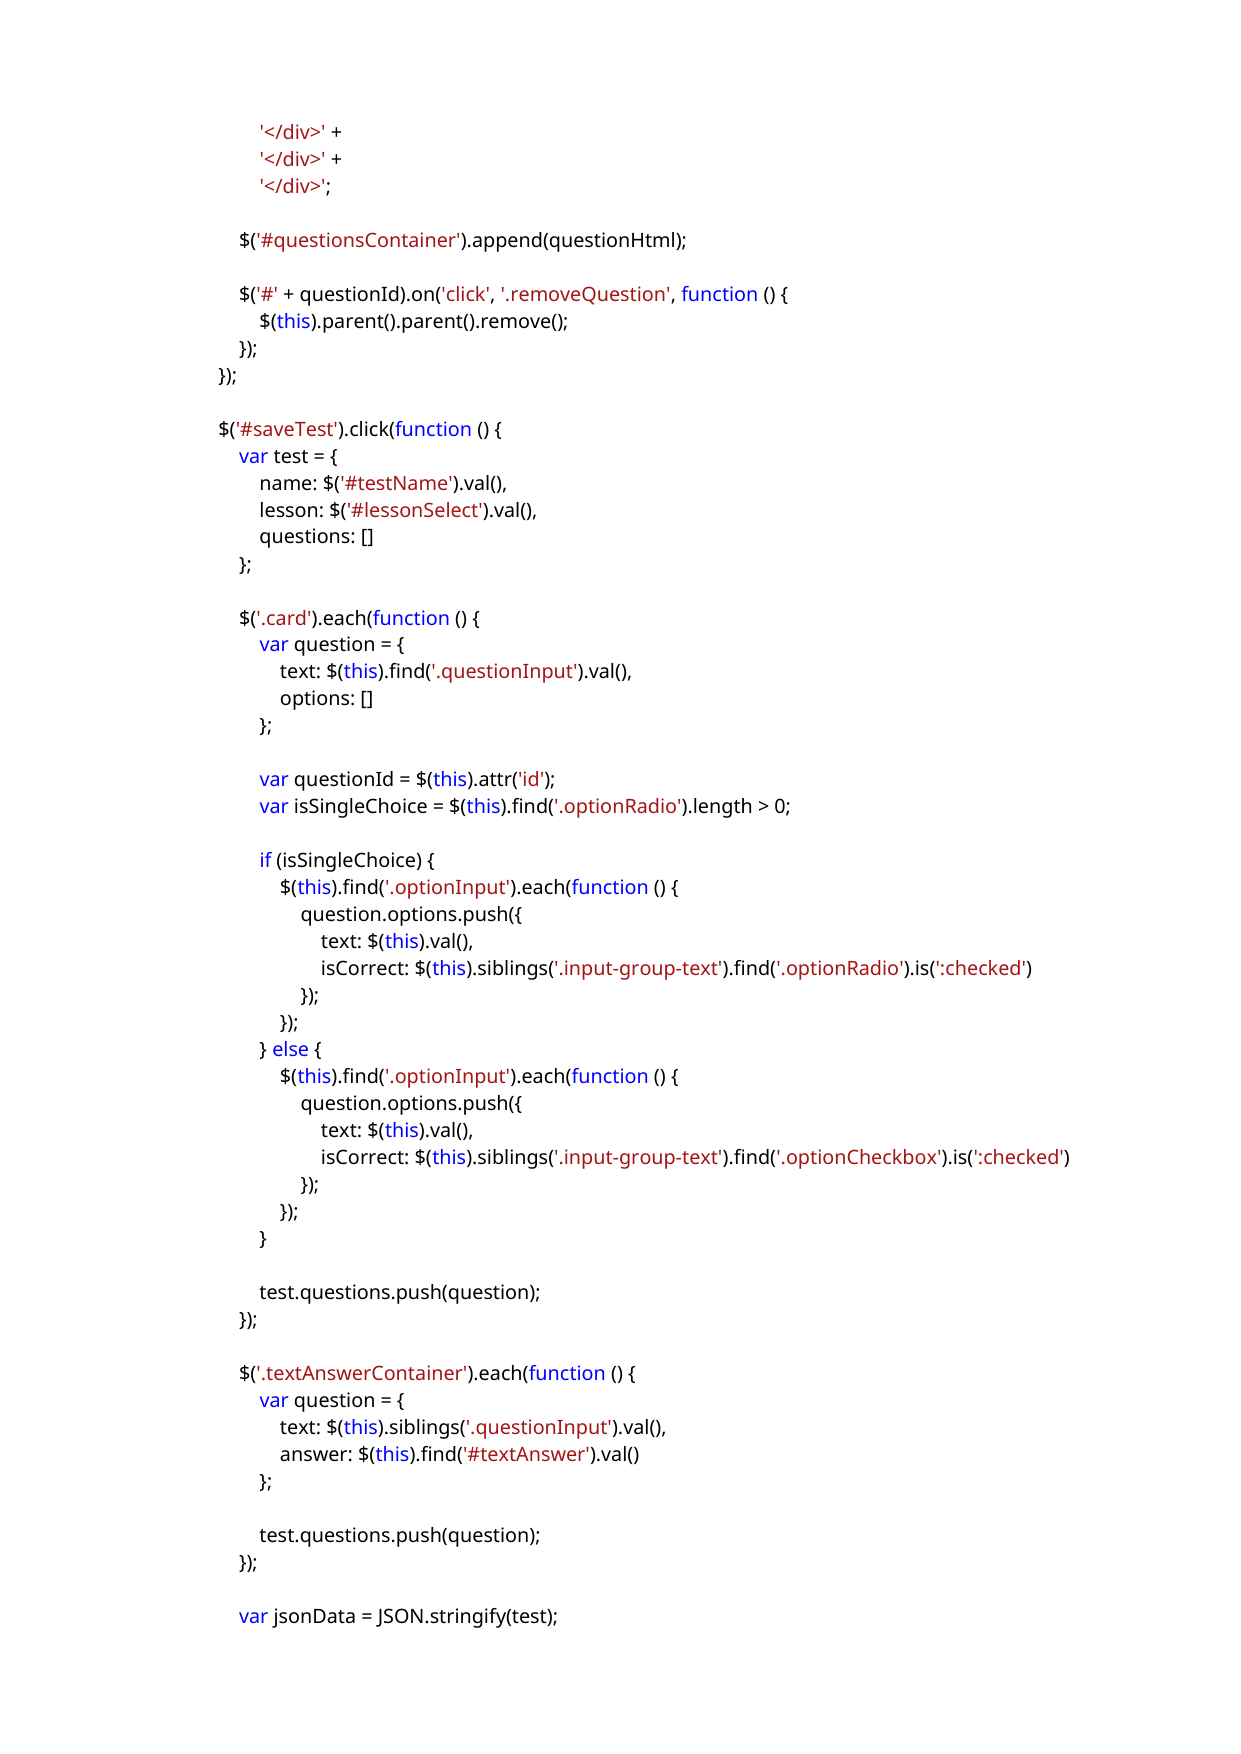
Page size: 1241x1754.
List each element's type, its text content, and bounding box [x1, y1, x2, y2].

text var question = { [177, 631, 1152, 658]
text $('#questionsContainer').append(questionHtml); [177, 226, 1152, 253]
text }); [177, 1548, 1152, 1575]
text $('.card').each(function () { [177, 604, 1152, 631]
text question.options.push({ [177, 1089, 1152, 1116]
text }); [177, 1305, 1152, 1332]
text '</div>'; [177, 172, 1152, 199]
text var question = { [177, 1386, 1152, 1413]
text text: $(this).val(), [177, 927, 1152, 954]
text var test = { [177, 442, 1152, 469]
text test.questions.push(question); [177, 1278, 1152, 1305]
text lesson: $('#lessonSelect').val(), [177, 496, 1152, 523]
text text: $(this).find('.questionInput').val(), [177, 658, 1152, 685]
text }); [177, 1197, 1152, 1224]
text }); [177, 981, 1152, 1008]
text '</div>' + [177, 145, 1152, 172]
text }); [177, 361, 1152, 388]
text if (isSingleChoice) { [177, 847, 1152, 873]
text } [177, 1224, 1152, 1251]
text '</div>' + [177, 118, 1152, 145]
text text: $(this).val(), [177, 1116, 1152, 1143]
text questions: [] [177, 523, 1152, 550]
text text: $(this).siblings('.questionInput').val(), [177, 1413, 1152, 1440]
text $(this).find('.optionInput').each(function () { [177, 873, 1152, 901]
text }); [177, 1008, 1152, 1035]
text } else { [177, 1035, 1152, 1062]
text $(this).find('.optionInput').each(function () { [177, 1062, 1152, 1089]
text name: $('#testName').val(), [177, 469, 1152, 496]
text isCorrect: $(this).siblings('.input-group-text').find('.optionRadio').is(':checked') [177, 954, 1152, 981]
text $('#saveTest').click(function () { [177, 415, 1152, 442]
text $('.textAnswerContainer').each(function () { [177, 1359, 1152, 1386]
text $('#' + questionId).on('click', '.removeQuestion', function () { [177, 280, 1152, 307]
text question.options.push({ [177, 901, 1152, 927]
text var isSingleChoice = $(this).find('.optionRadio').length > 0; [177, 793, 1152, 819]
text }); [177, 334, 1152, 361]
text test.questions.push(question); [177, 1521, 1152, 1548]
text $(this).parent().parent().remove(); [177, 307, 1152, 334]
text }; [177, 712, 1152, 739]
text isCorrect: $(this).siblings('.input-group-text').find('.optionCheckbox').is(':checked') [177, 1143, 1152, 1170]
text var questionId = $(this).attr('id'); [177, 766, 1152, 793]
text }; [177, 1467, 1152, 1494]
text options: [] [177, 685, 1152, 712]
text }); [177, 1170, 1152, 1197]
text }; [177, 550, 1152, 577]
text var jsonData = JSON.stringify(test); [177, 1602, 1152, 1629]
text answer: $(this).find('#textAnswer').val() [177, 1440, 1152, 1467]
